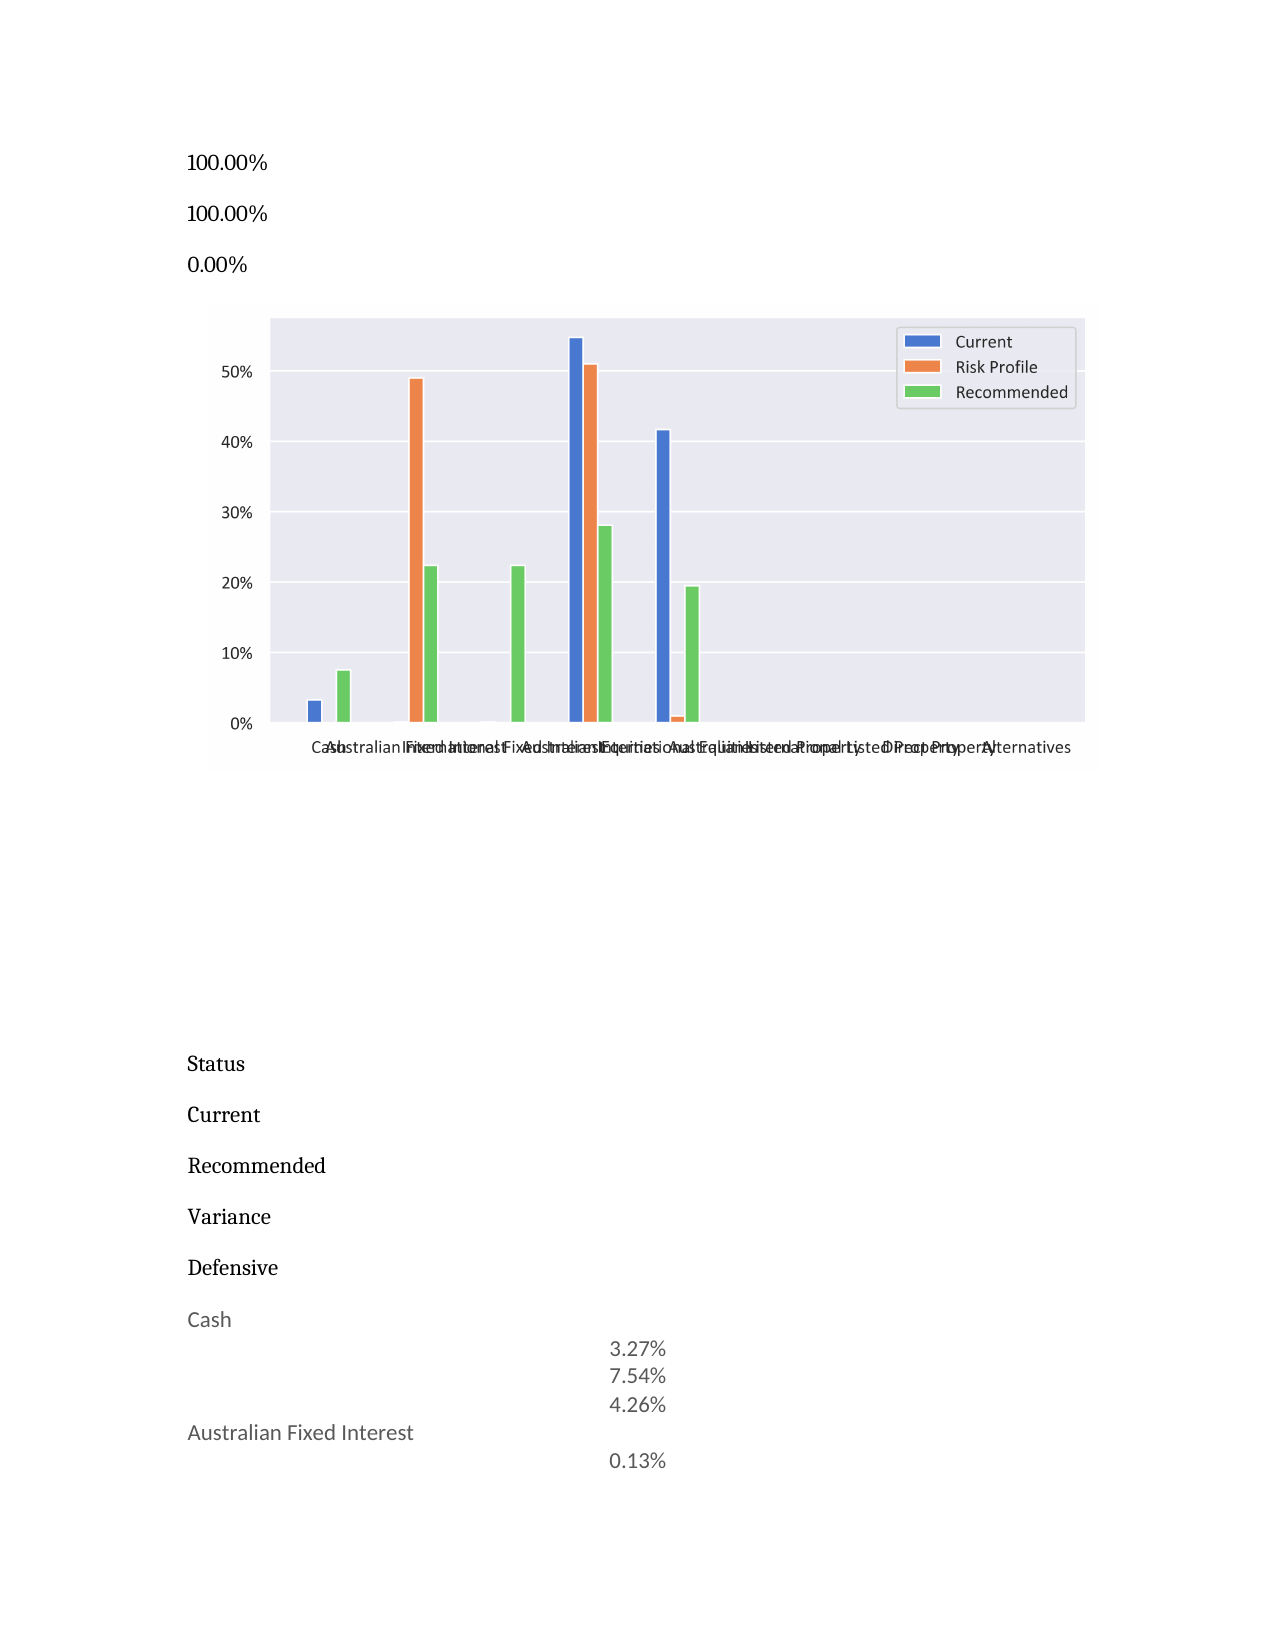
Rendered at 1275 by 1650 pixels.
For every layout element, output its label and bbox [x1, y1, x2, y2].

picture [206, 303, 1099, 771]
